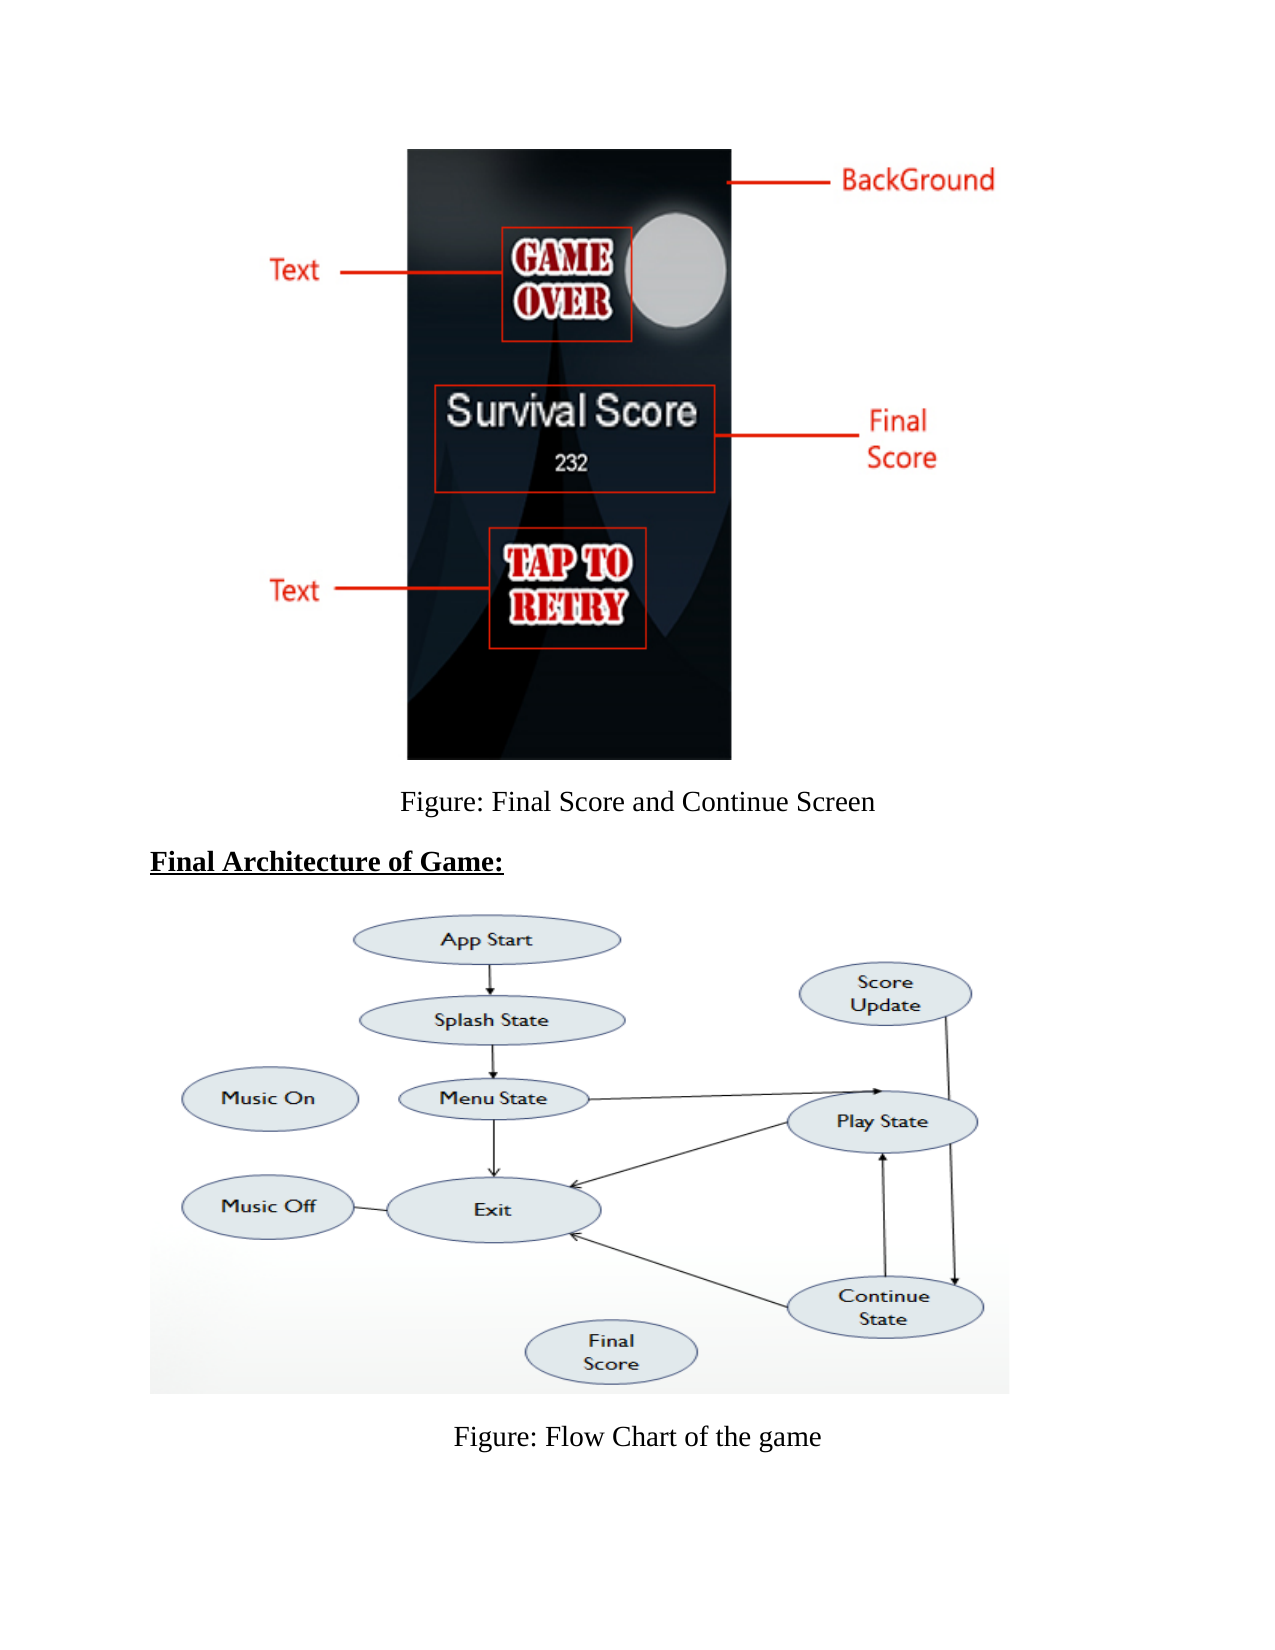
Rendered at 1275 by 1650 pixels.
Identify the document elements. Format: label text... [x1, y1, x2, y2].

picture [150, 903, 1010, 1394]
text Figure: Final Score and Continue Screen [150, 784, 1125, 818]
text Final Architecture of Game: [150, 844, 1125, 877]
text Figure: Flow Chart of the game [150, 1419, 1125, 1452]
picture [259, 149, 1016, 760]
